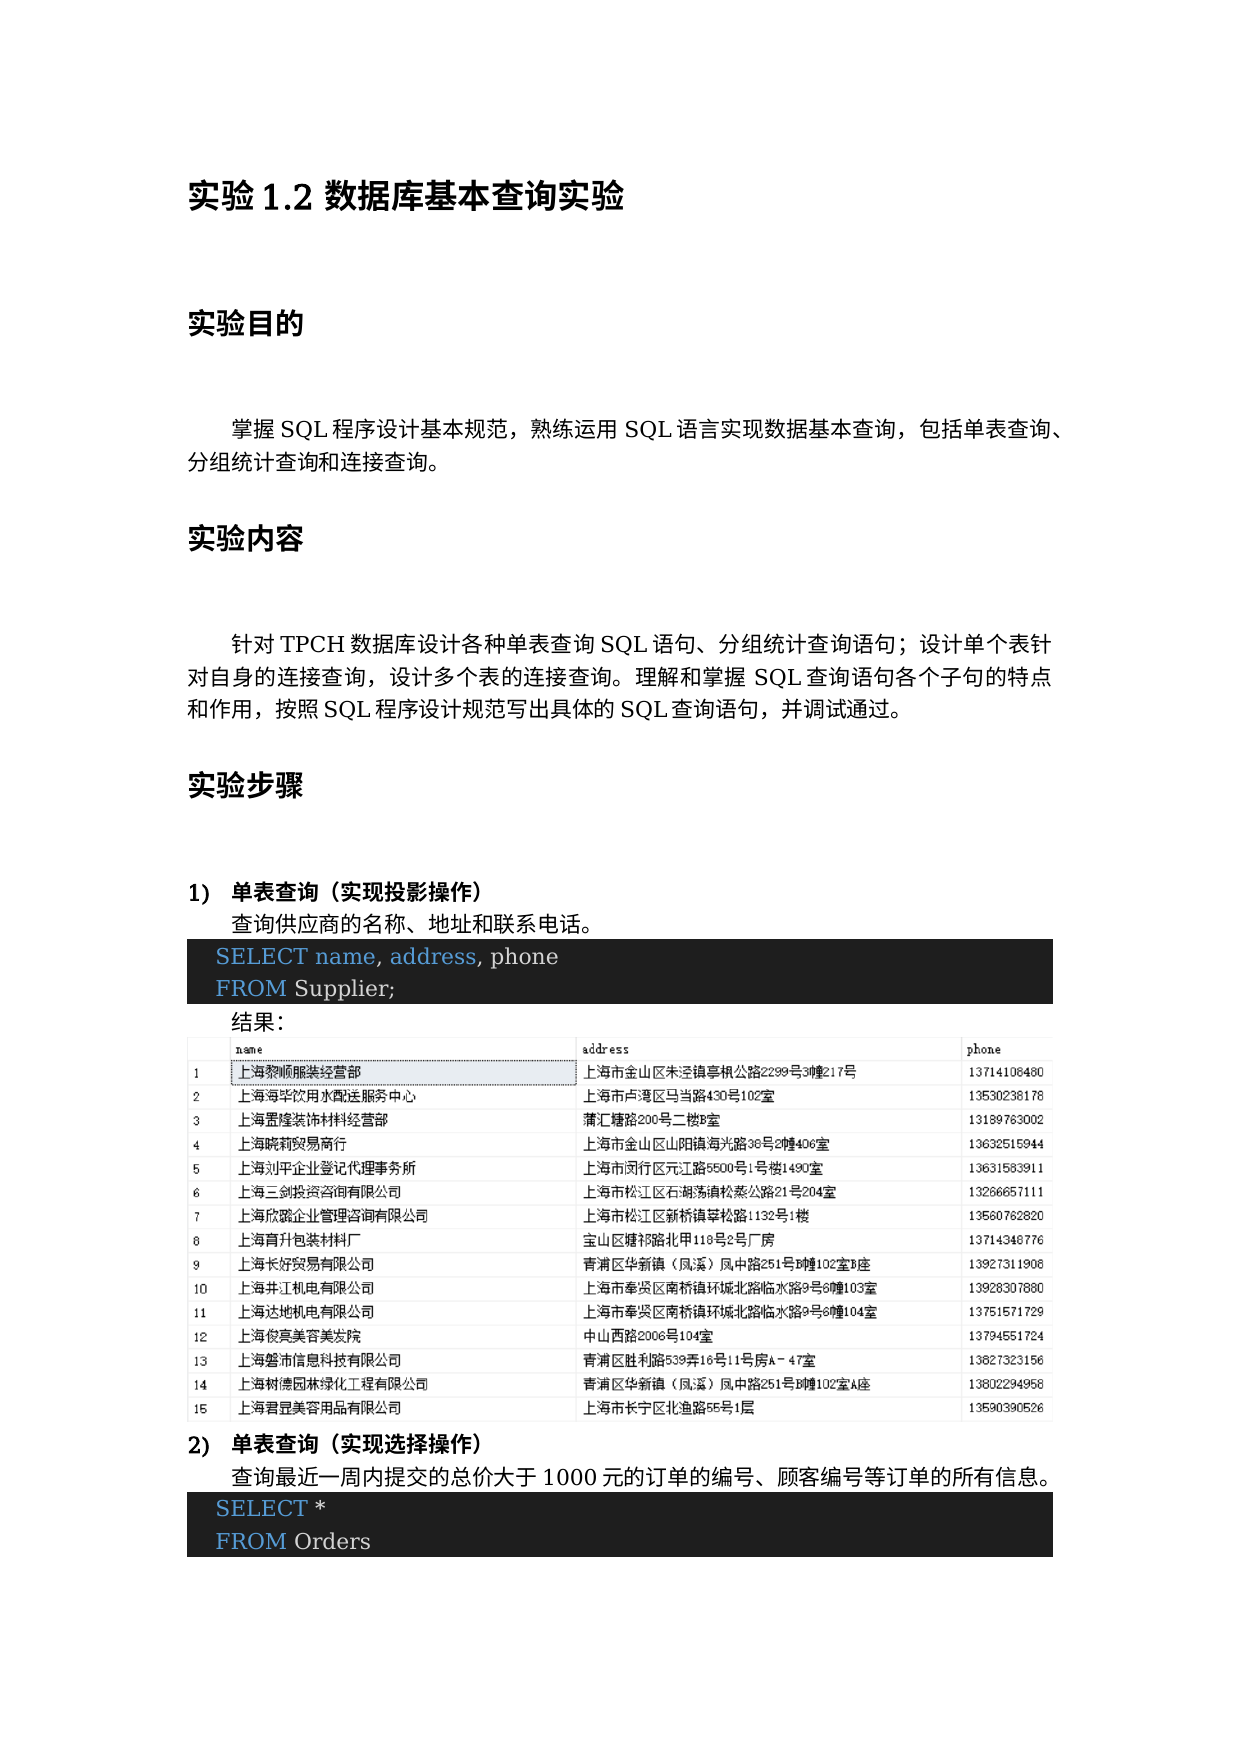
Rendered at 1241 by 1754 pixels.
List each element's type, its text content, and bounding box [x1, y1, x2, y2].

subtitle 实验步骤 [187, 752, 1053, 817]
text 结果： [187, 1004, 1053, 1037]
text SELECT name, address, phone [187, 939, 1053, 972]
subtitle 实验内容 [187, 504, 1053, 569]
subtitle 实验1.2 数据库基本查询实验 [187, 162, 1053, 227]
list 单表查询（实现选择操作） [187, 1427, 1053, 1459]
text SELECT * [187, 1492, 1053, 1524]
text 掌握SQL程序设计基本规范，熟练运用SQL语言实现数据基本查询，包括单表查询、分组统计查询和连接查询。 [187, 412, 1053, 477]
text FROM Supplier; [187, 972, 1053, 1004]
subtitle 实验目的 [187, 289, 1053, 354]
text 查询最近一周内提交的总价大于1000元的订单的编号、顾客编号等订单的所有信息。 [187, 1459, 1053, 1492]
text 查询供应商的名称、地址和联系电话。 [187, 907, 1053, 939]
text FROM Orders [187, 1524, 1053, 1557]
list 单表查询（实现投影操作） [187, 874, 1053, 907]
picture [187, 1037, 1053, 1422]
text 针对TPCH数据库设计各种单表查询SQL语句、分组统计查询语句；设计单个表针对自身的连接查询，设计多个表的连接查询。理解和掌握SQL查询语句各个子句的特点和作用，按照SQL程序设计规范写出具体的SQL查询语句，并调试通过。 [187, 627, 1053, 724]
